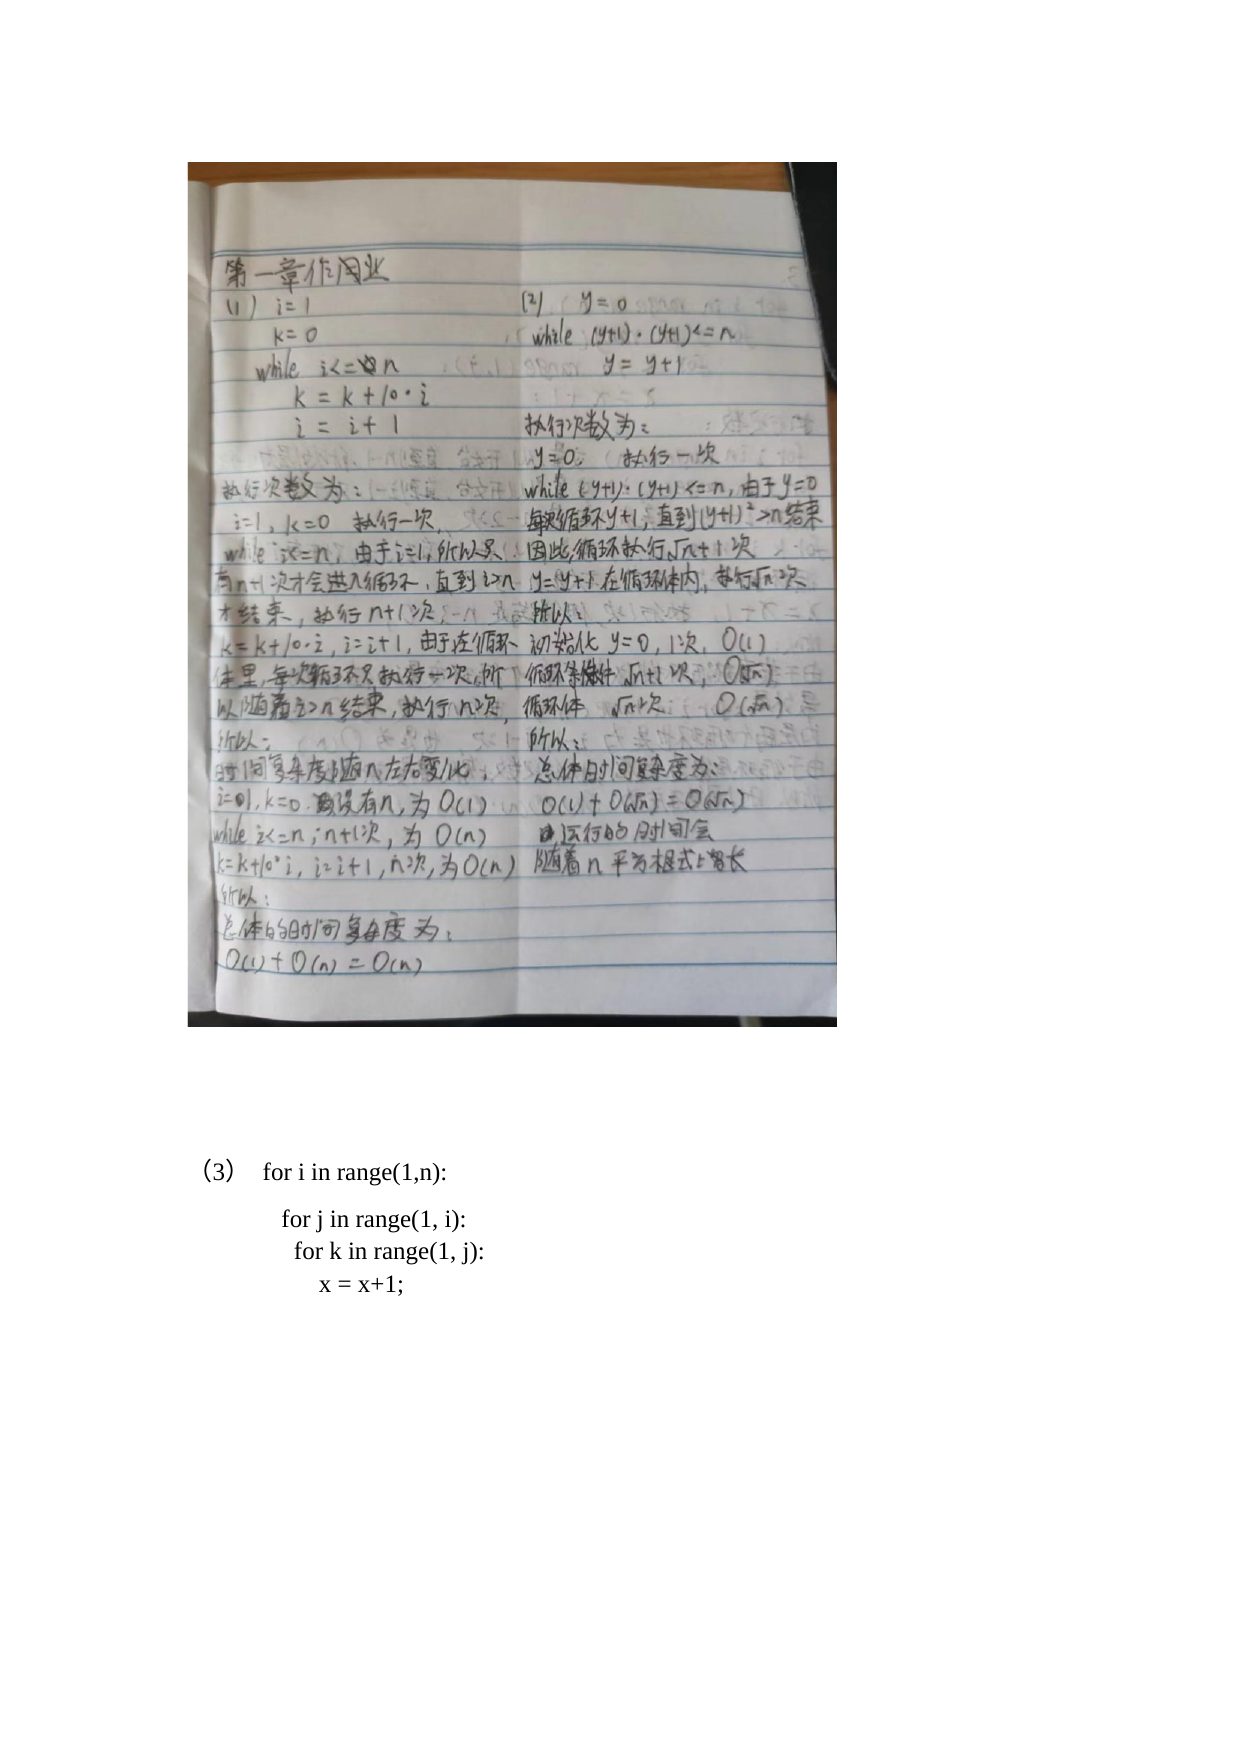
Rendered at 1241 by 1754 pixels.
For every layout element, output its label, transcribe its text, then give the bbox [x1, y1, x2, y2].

list for i in range(1,n): [187, 1137, 1053, 1202]
picture [188, 163, 837, 1027]
list for k in range(1, j): [262, 1234, 1053, 1267]
list for j in range(1, i): [262, 1202, 1053, 1234]
list x = x+1; [262, 1267, 1053, 1299]
